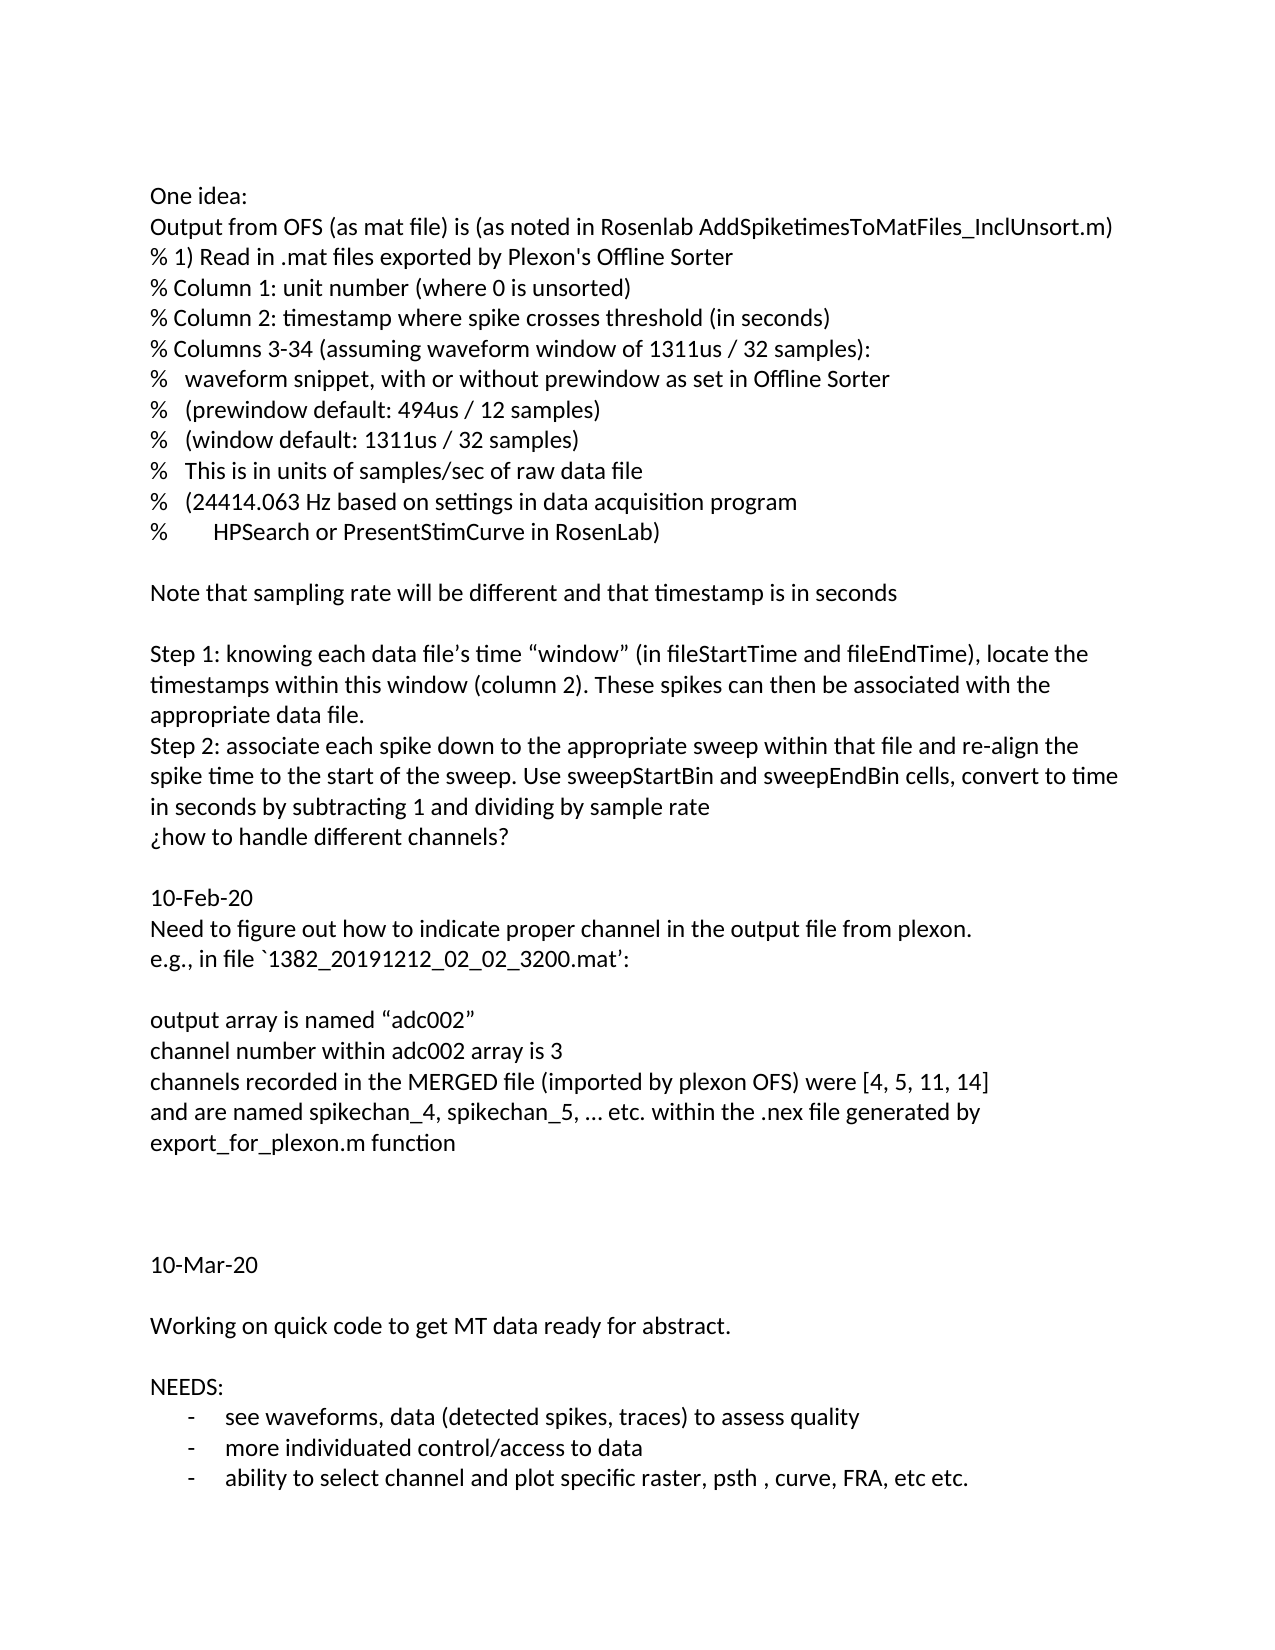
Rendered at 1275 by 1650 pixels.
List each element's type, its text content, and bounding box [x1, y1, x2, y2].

text Step 2: associate each spike down to the appropriate sweep within that file and re-align the spike time to the start of the sweep. Use sweepStartBin and sweepEndBin cells, convert to time in seconds by subtracting 1 and dividing by sample rate [150, 730, 1125, 821]
text % 1) Read in .mat files exported by Plexon's Offline Sorter [150, 242, 1125, 272]
text % (window default: 1311us / 32 samples) [150, 425, 1125, 455]
text % (prewindow default: 494us / 12 samples) [150, 394, 1125, 425]
text Step 1: knowing each data file’s time “window” (in fileStartTime and fileEndTime), locate the timestamps within this window (column 2). These spikes can then be associated with the appropriate data file. [150, 638, 1125, 730]
list ability to select channel and plot specific raster, psth , curve, FRA, etc etc. [187, 1462, 1125, 1493]
text % waveform snippet, with or without prewindow as set in Offline Sorter [150, 364, 1125, 394]
text Output from OFS (as mat file) is (as noted in Rosenlab AddSpiketimesToMatFiles_InclUnsort.m) [150, 211, 1125, 242]
text One idea: [150, 181, 1125, 211]
text % (24414.063 Hz based on settings in data acquisition program [150, 486, 1125, 516]
text output array is named “adc002” [150, 1004, 1125, 1035]
text NEEDS: [150, 1371, 1125, 1401]
text % HPSearch or PresentStimCurve in RosenLab) [150, 516, 1125, 547]
text Working on quick code to get MT data ready for abstract. [150, 1310, 1125, 1340]
list see waveforms, data (detected spikes, traces) to assess quality [187, 1401, 1125, 1432]
text % Column 1: unit number (where 0 is unsorted) [150, 272, 1125, 303]
text channels recorded in the MERGED file (imported by plexon OFS) were [4, 5, 11, 14] [150, 1066, 1125, 1096]
text % Column 2: timestamp where spike crosses threshold (in seconds) [150, 303, 1125, 333]
text ¿how to handle different channels? [150, 821, 1125, 852]
text Need to figure out how to indicate proper channel in the output file from plexon. [150, 913, 1125, 943]
text and are named spikechan_4, spikechan_5, … etc. within the .nex file generated by export_for_plexon.m function [150, 1096, 1125, 1157]
text 10-Feb-20 [150, 882, 1125, 913]
text Note that sampling rate will be different and that timestamp is in seconds [150, 577, 1125, 608]
text channel number within adc002 array is 3 [150, 1035, 1125, 1066]
text % This is in units of samples/sec of raw data file [150, 455, 1125, 486]
list more individuated control/access to data [187, 1432, 1125, 1462]
text % Columns 3-34 (assuming waveform window of 1311us / 32 samples): [150, 333, 1125, 364]
text 10-Mar-20 [150, 1249, 1125, 1279]
text e.g., in file `1382_20191212_02_02_3200.mat’: [150, 943, 1125, 974]
